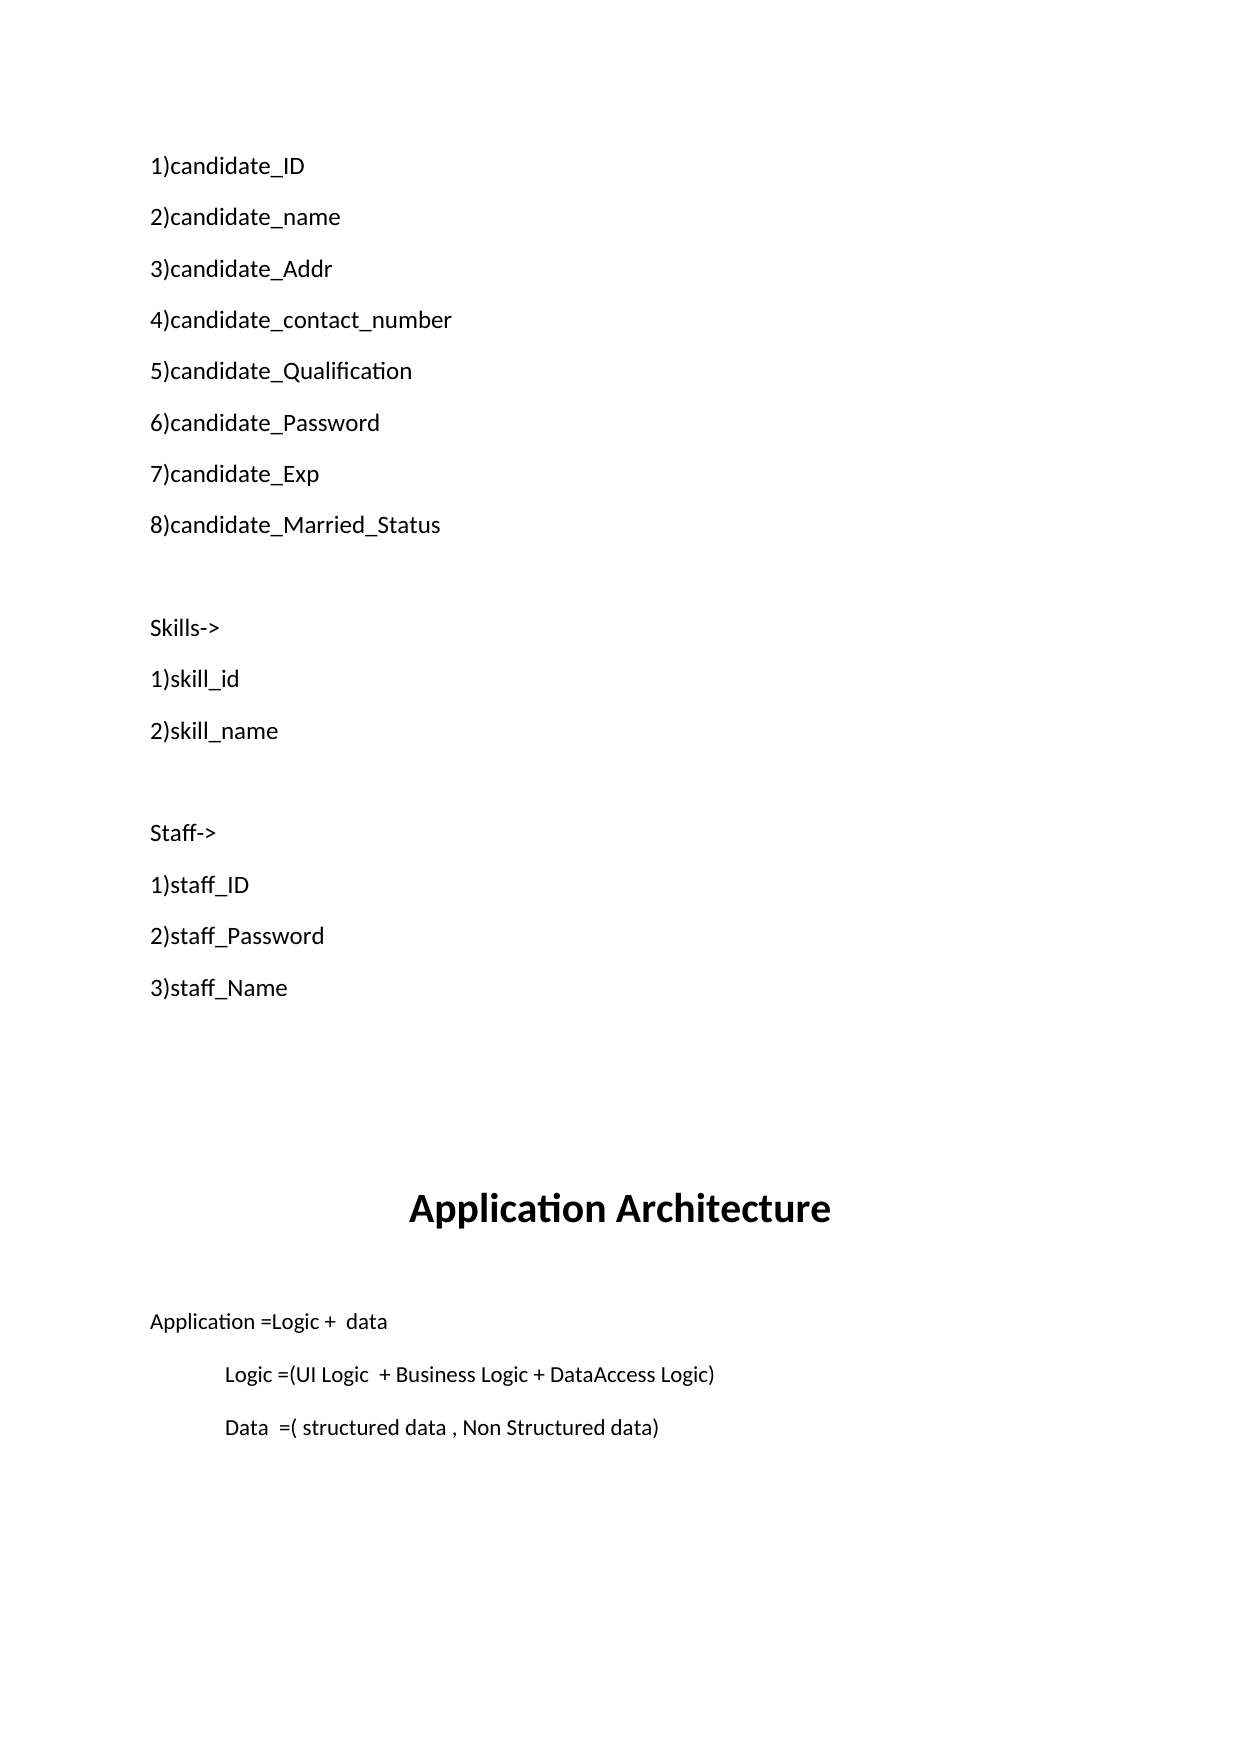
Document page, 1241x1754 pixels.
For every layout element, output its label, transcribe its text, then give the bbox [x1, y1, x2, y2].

text 1)staff_ID [150, 869, 1090, 899]
text 7)candidate_Exp [150, 458, 1090, 489]
text 3)candidate_Addr [150, 253, 1090, 283]
text 8)candidate_Married_Status [150, 509, 1090, 540]
text Application =Logic + data [150, 1307, 1090, 1335]
text Skills-> [150, 612, 1090, 643]
text 1)skill_id [150, 663, 1090, 694]
text 2)skill_name [150, 715, 1090, 745]
text 1)candidate_ID [150, 150, 1090, 181]
text Staff-> [150, 818, 1090, 848]
text 2)candidate_name [150, 201, 1090, 232]
text 3)staff_Name [150, 972, 1090, 1002]
text 6)candidate_Password [150, 407, 1090, 437]
text Data =( structured data , Non Structured data) [150, 1413, 1090, 1441]
text Logic =(UI Logic + Business Logic + DataAccess Logic) [150, 1360, 1090, 1388]
text 4)candidate_contact_number [150, 304, 1090, 334]
text 2)staff_Password [150, 920, 1090, 951]
text Application Architecture [150, 1182, 1090, 1233]
text 5)candidate_Qualification [150, 355, 1090, 386]
